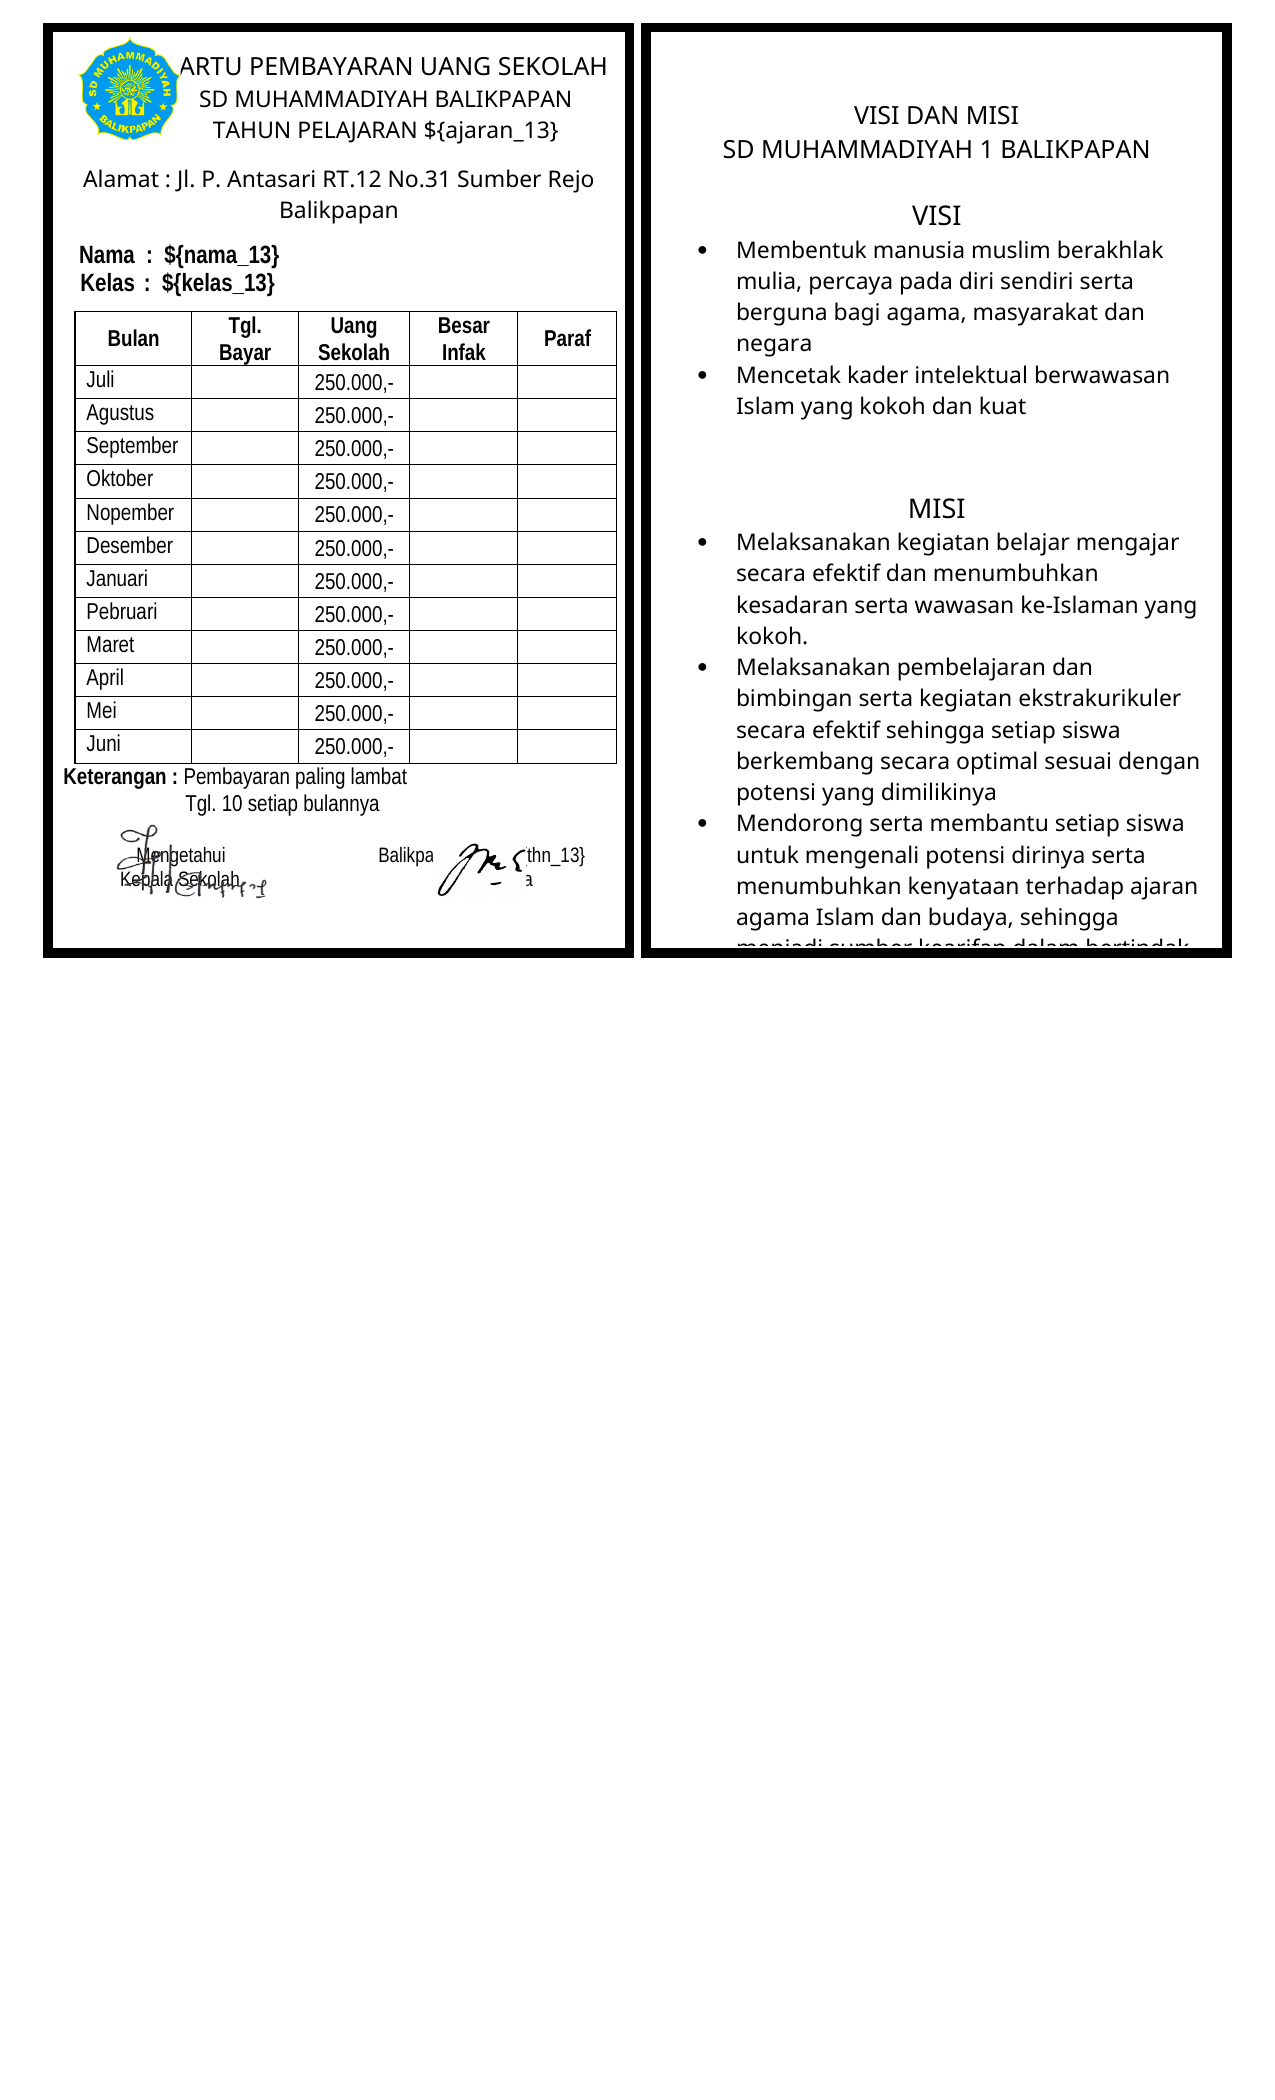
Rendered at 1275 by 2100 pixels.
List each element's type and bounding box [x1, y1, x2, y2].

picture [130, 132, 144, 137]
picture [116, 125, 127, 137]
picture [109, 817, 278, 908]
picture [78, 37, 181, 140]
picture [432, 841, 527, 898]
